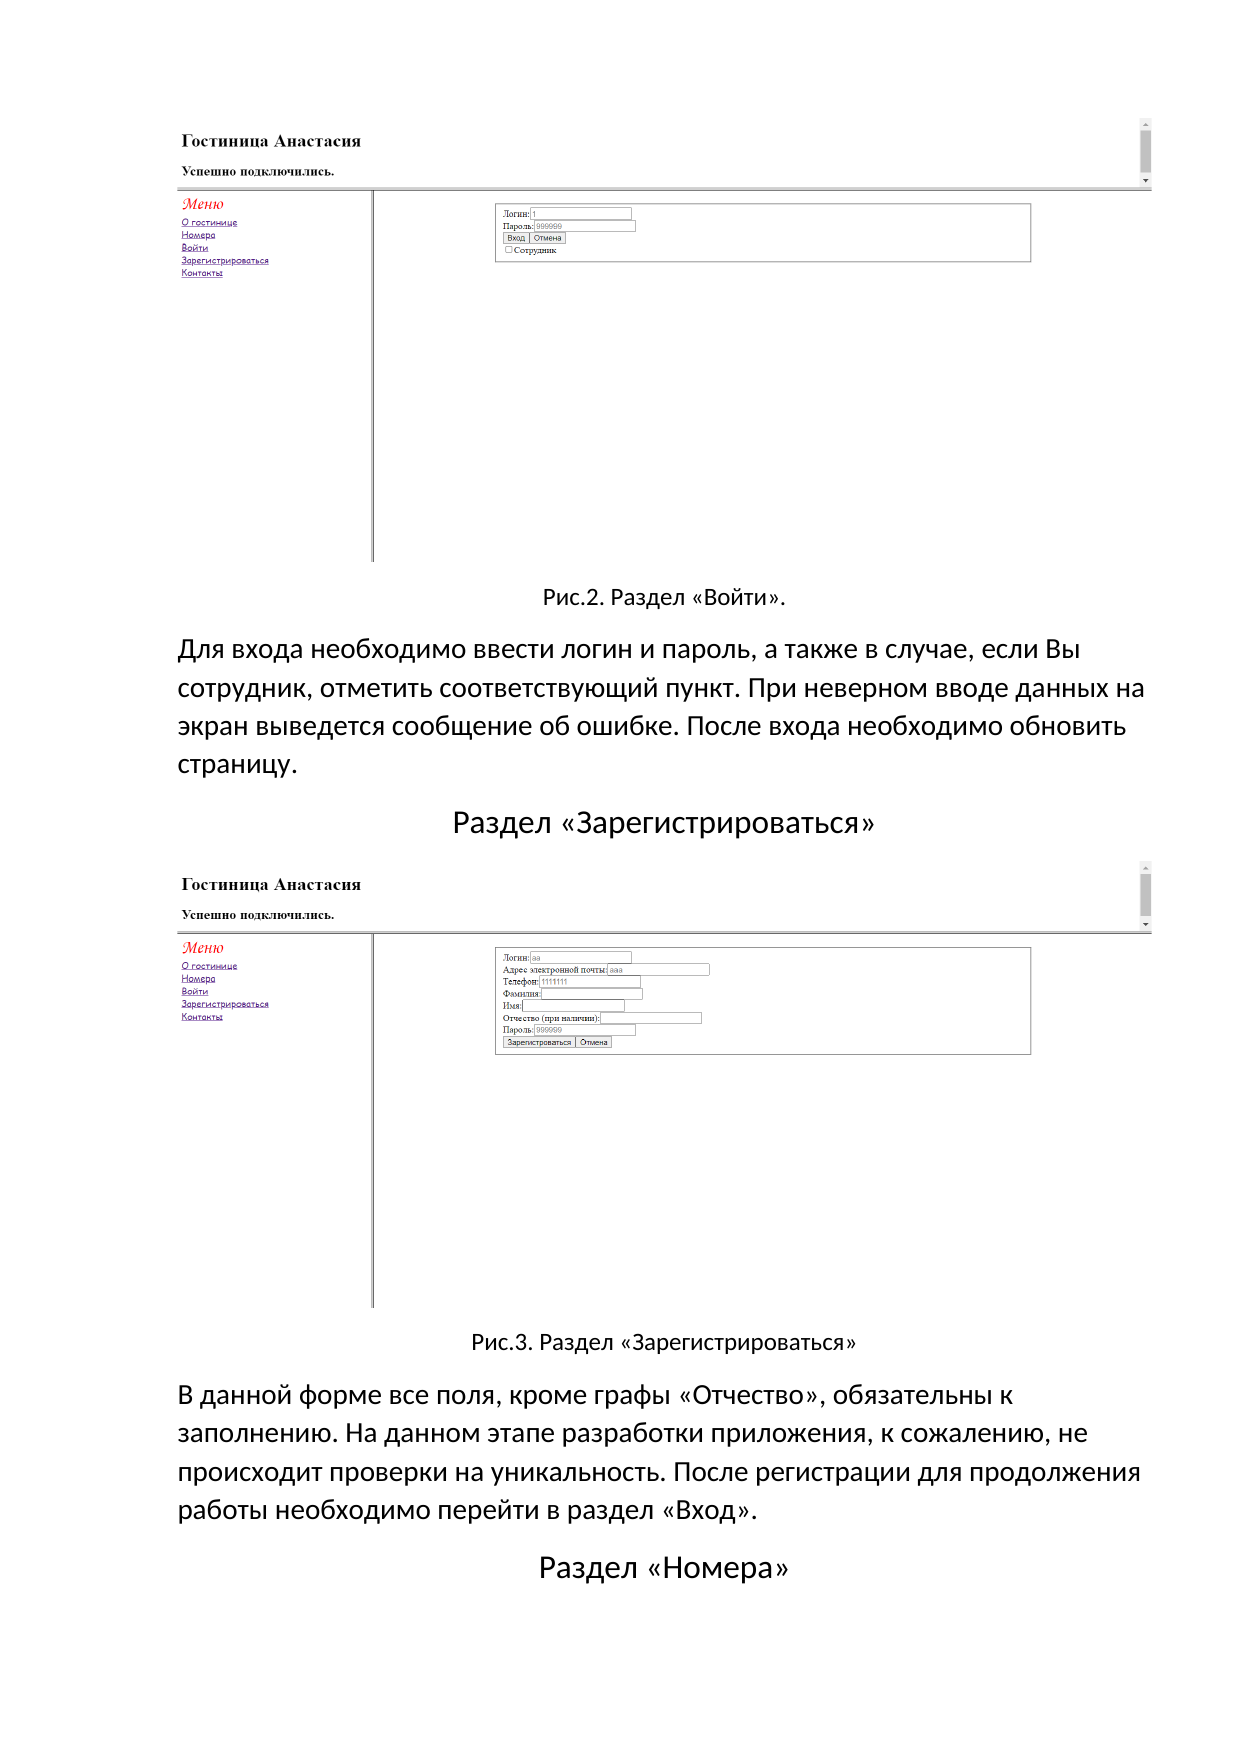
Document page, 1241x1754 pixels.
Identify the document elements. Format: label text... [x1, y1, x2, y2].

text Раздел «Номера» [177, 1547, 1152, 1587]
text Раздел «Зарегистрироваться» [177, 801, 1152, 841]
text В данной форме все поля, кроме графы «Отчество», обязательны к заполнению. На данном этапе разработки приложения, к сожалению, не происходит проверки на уникальность. После регистрации для продолжения работы необходимо перейти в раздел «Вход». [177, 1376, 1152, 1527]
text Рис.2. Раздел «Войти». [177, 581, 1152, 611]
picture [177, 118, 1152, 562]
picture [177, 861, 1152, 1308]
text Для входа необходимо ввести логин и пароль, а также в случае, если Вы сотрудник, отметить соответствующий пункт. При неверном вводе данных на экран выведется сообщение об ошибке. После входа необходимо обновить страницу. [177, 630, 1152, 781]
text Рис.3. Раздел «Зарегистрироваться» [177, 1327, 1152, 1357]
